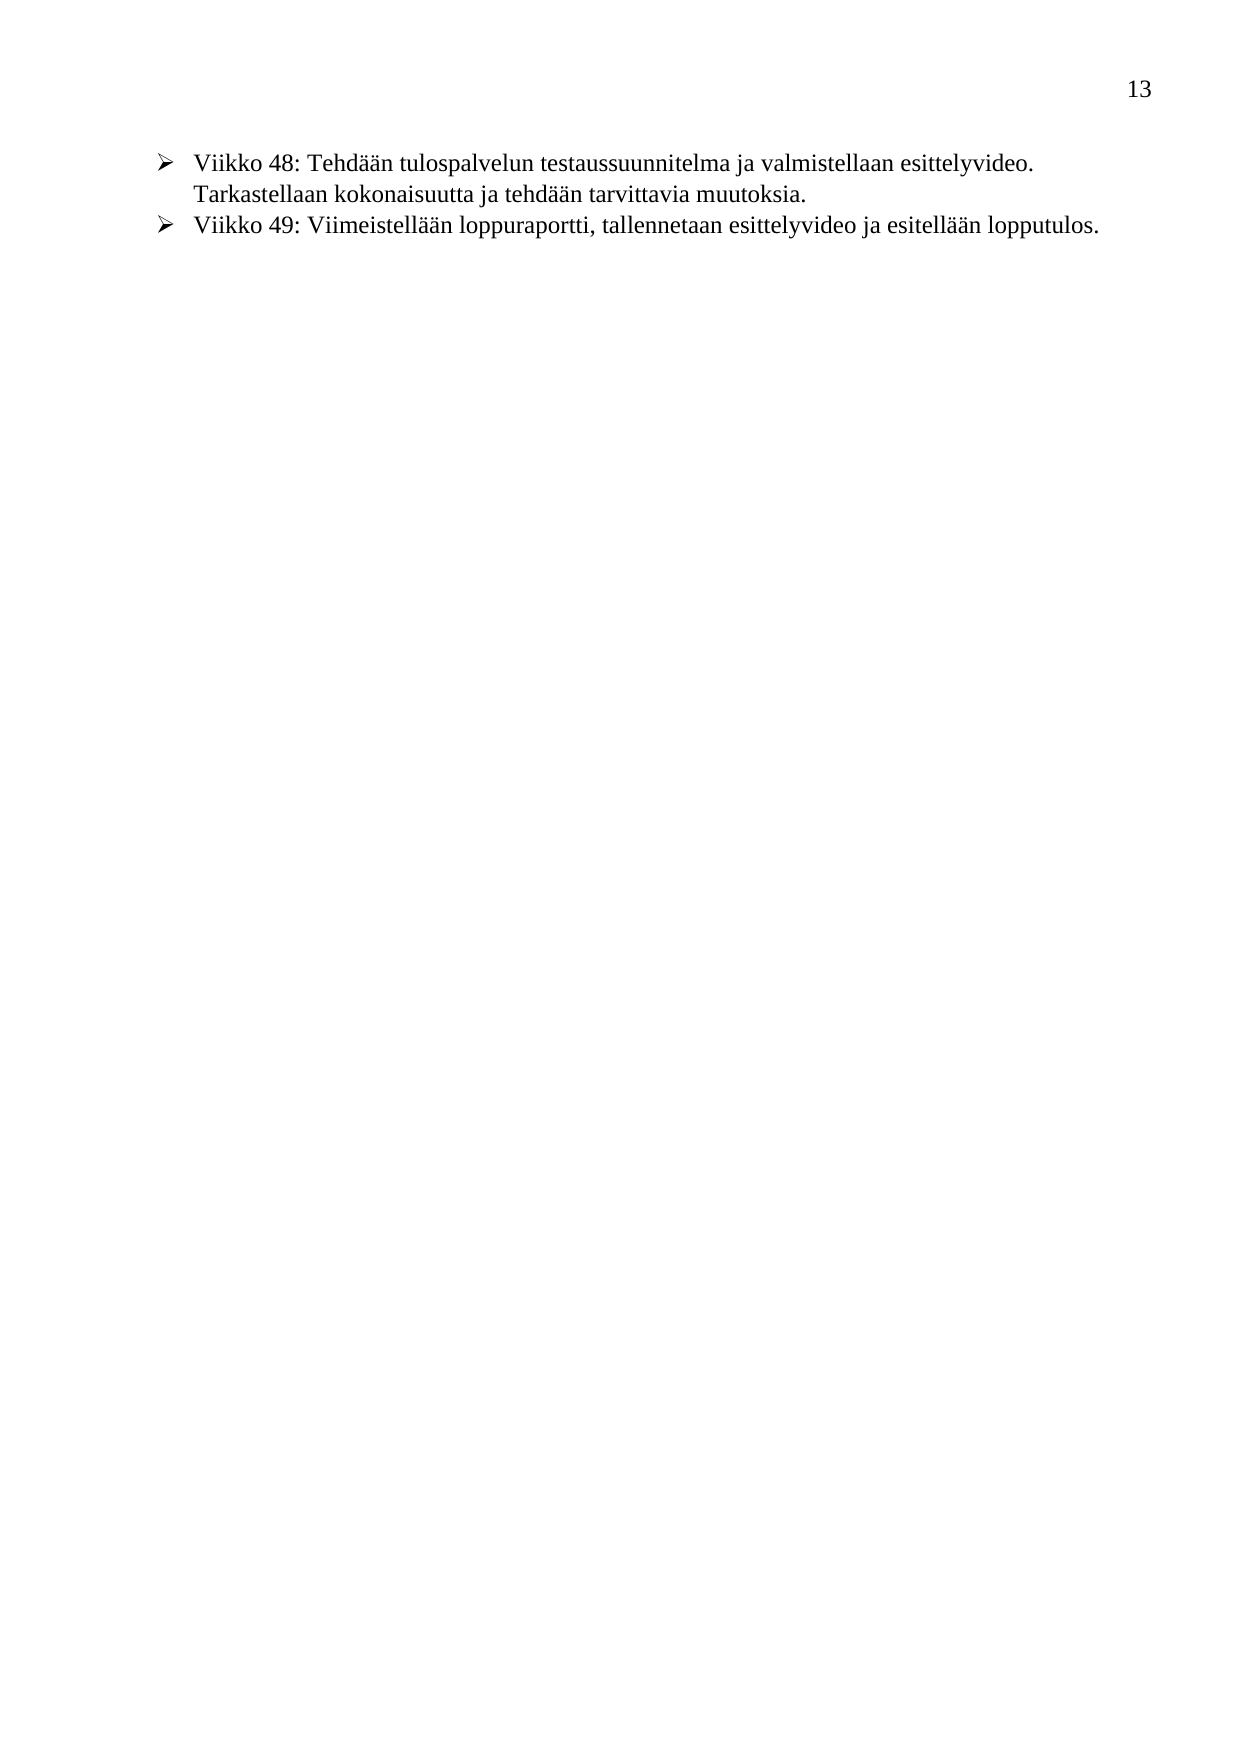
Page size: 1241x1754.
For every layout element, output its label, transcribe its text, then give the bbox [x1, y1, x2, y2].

list Viikko 48: Tehdään tulospalvelun testaussuunnitelma ja valmistellaan esittelyvideo. Tarkastellaan kokonaisuutta ja tehdään tarvittavia muutoksia. [156, 148, 1152, 207]
list Viikko 49: Viimeistellään loppuraportti, tallennetaan esittelyvideo ja esitellään lopputulos. [156, 210, 1152, 238]
